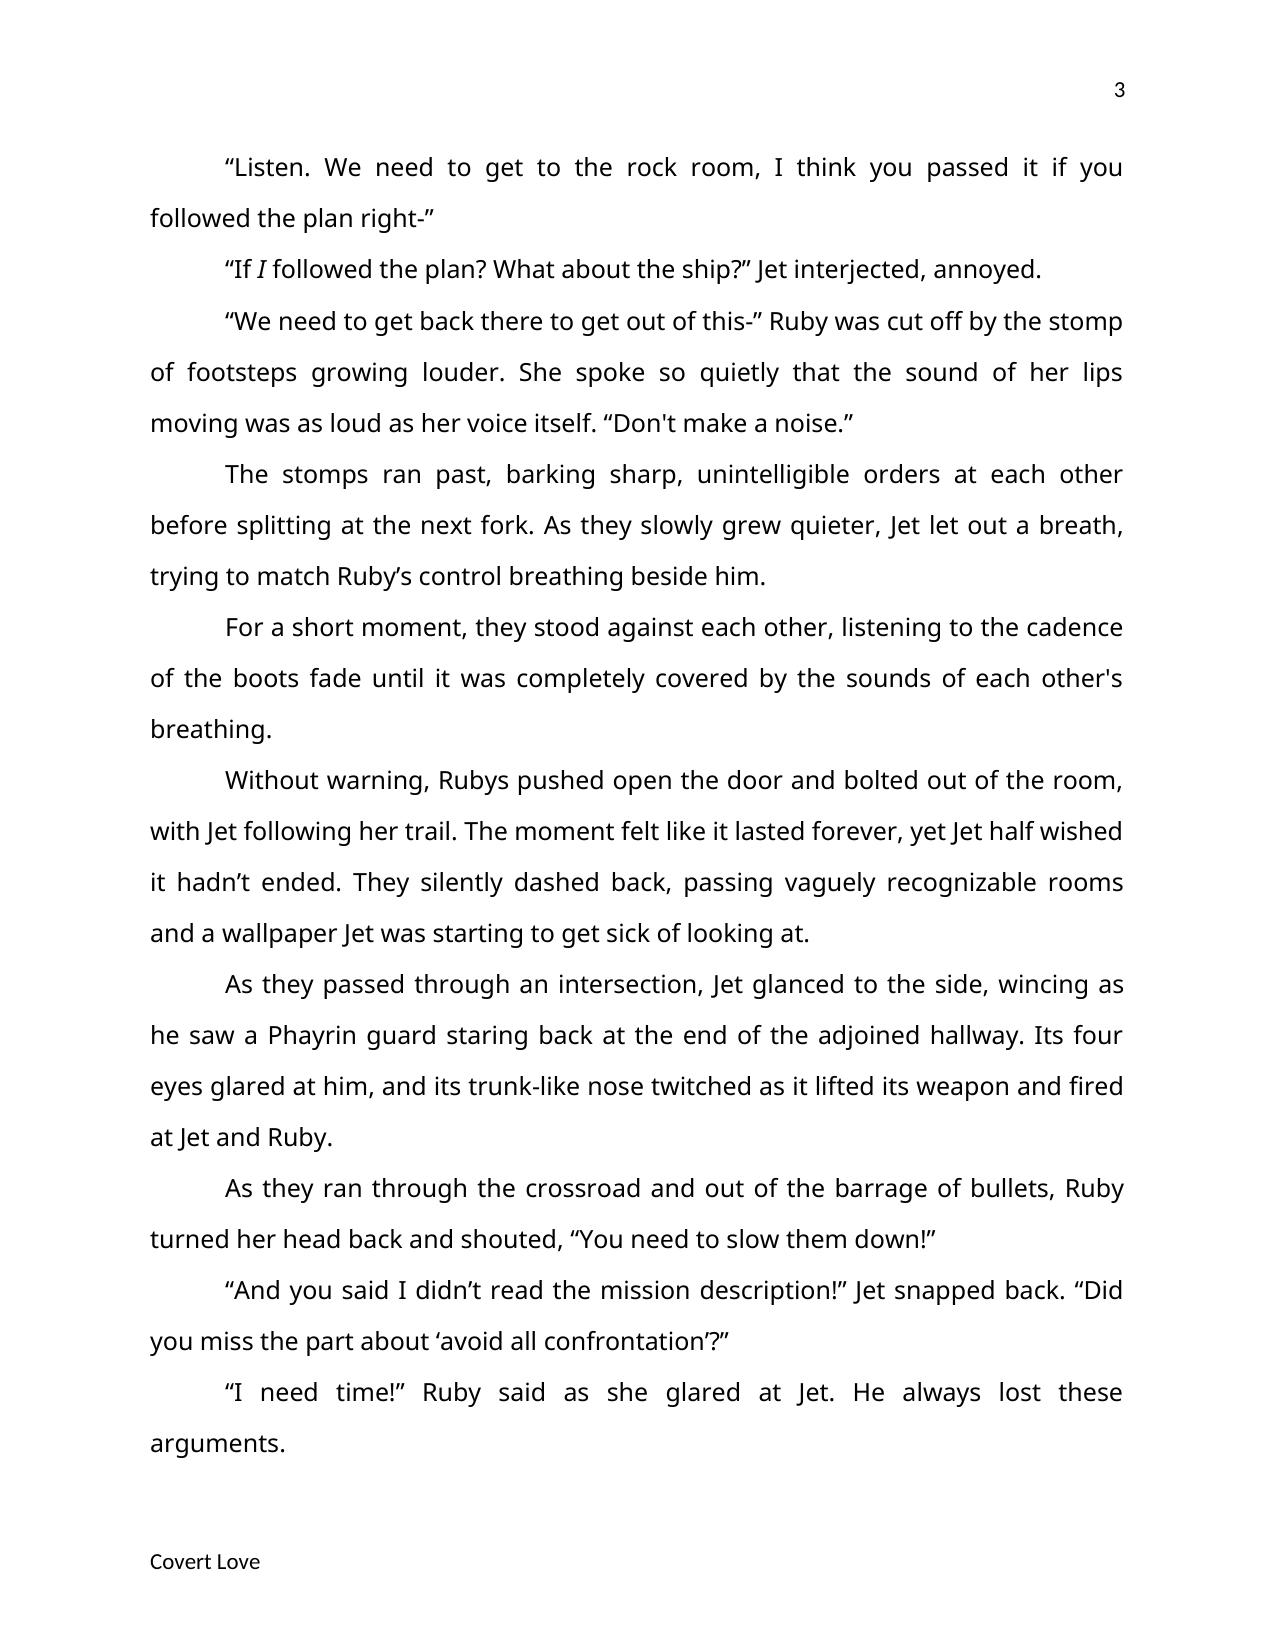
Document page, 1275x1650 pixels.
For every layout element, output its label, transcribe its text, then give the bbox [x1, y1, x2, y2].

text Without warning, Rubys pushed open the door and bolted out of the room, with Jet following her trail. The moment felt like it lasted forever, yet Jet half wished it hadn’t ended. They silently dashed back, passing vaguely recognizable rooms and a wallpaper Jet was starting to get sick of looking at. [150, 762, 1125, 950]
text “We need to get back there to get out of this-” Ruby was cut off by the stomp of footsteps growing louder. She spoke so quietly that the sound of her lips moving was as loud as her voice itself. “Don't make a noise.” [150, 303, 1125, 439]
text The stomps ran past, barking sharp, unintelligible orders at each other before splitting at the next fork. As they slowly grew quieter, Jet let out a breath, trying to match Ruby’s control breathing beside him. [150, 456, 1125, 592]
text “Listen. We need to get to the rock room, I think you passed it if you followed the plan right-” [150, 150, 1125, 235]
text “If I followed the plan? What about the ship?” Jet interjected, annoyed. [150, 252, 1125, 286]
text For a short moment, they stood against each other, listening to the cadence of the boots fade until it was completely covered by the sounds of each other's breathing. [150, 609, 1125, 746]
text As they ran through the crossroad and out of the barrage of bullets, Ruby turned her head back and shouted, “You need to slow them down!” [150, 1171, 1125, 1256]
text “I need time!” Ruby said as she glared at Jet. He always lost these arguments. [150, 1375, 1125, 1460]
text “And you said I didn’t read the mission description!” Jet snapped back. “Did you miss the part about ‘avoid all confrontation’?” [150, 1273, 1125, 1358]
text As they passed through an intersection, Jet glanced to the side, wincing as he saw a Phayrin guard staring back at the end of the adjoined hallway. Its four eyes glared at him, and its trunk-like nose twitched as it lifted its weapon and fired at Jet and Ruby. [150, 967, 1125, 1154]
